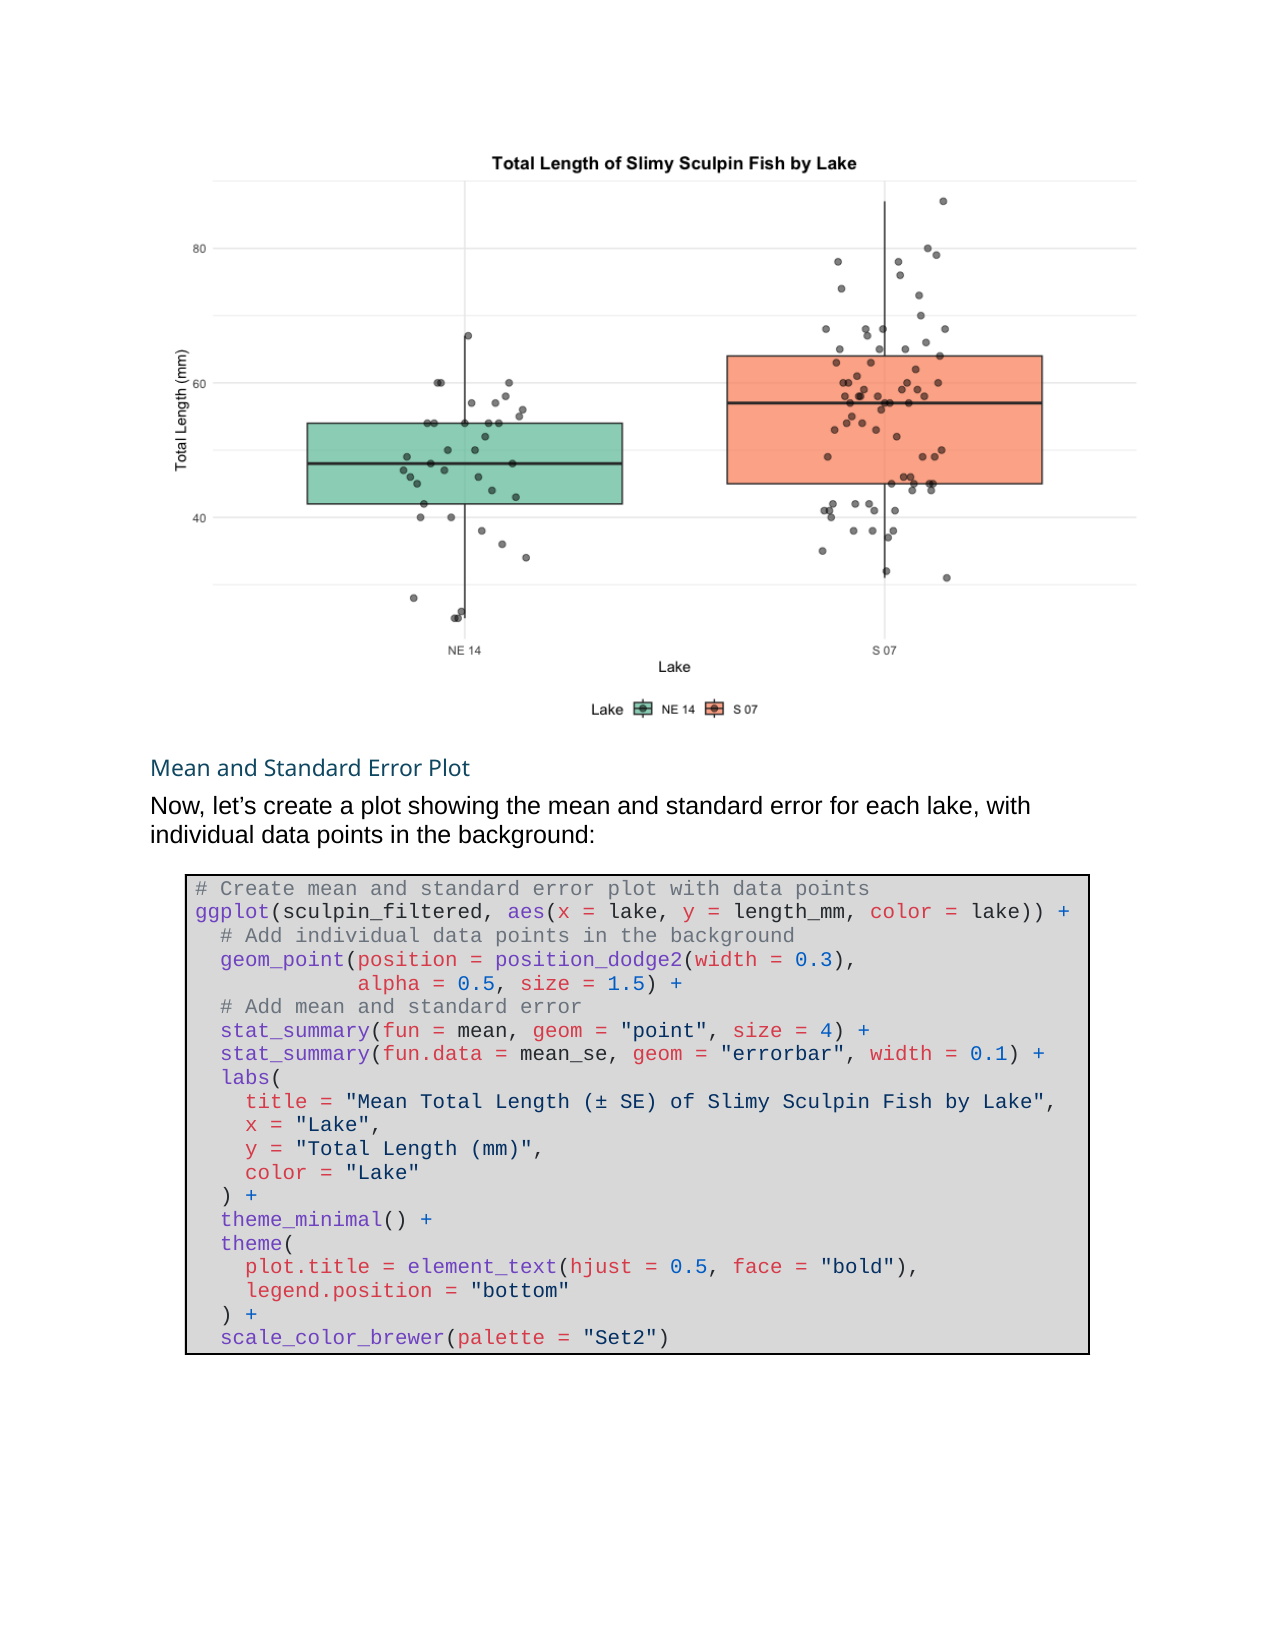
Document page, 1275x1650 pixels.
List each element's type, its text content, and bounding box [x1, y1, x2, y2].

text # Create mean and standard error plot with data points ggplot(sculpin_filtered, aes(x = lake, y = length_mm, color = lake)) + # Add individual data points in the background geom_point(position = position_dodge2(width = 0.3), alpha = 0.5, size = 1.5) + # Add mean and standard error stat_summary(fun = mean, geom = "point", size = 4) + stat_summary(fun.data = mean_se, geom = "errorbar", width = 0.1) + labs( title = "Mean Total Length (± SE) of Slimy Sculpin Fish by Lake", x = "Lake", y = "Total Length (mm)", color = "Lake" ) + theme_minimal() + theme( plot.title = element_text(hjust = 0.5, face = "bold"), legend.position = "bottom" ) + scale_color_brewer(palette = "Set2") [187, 876, 1088, 1353]
picture [168, 150, 1144, 735]
subtitle Mean and Standard Error Plot [150, 752, 1125, 783]
